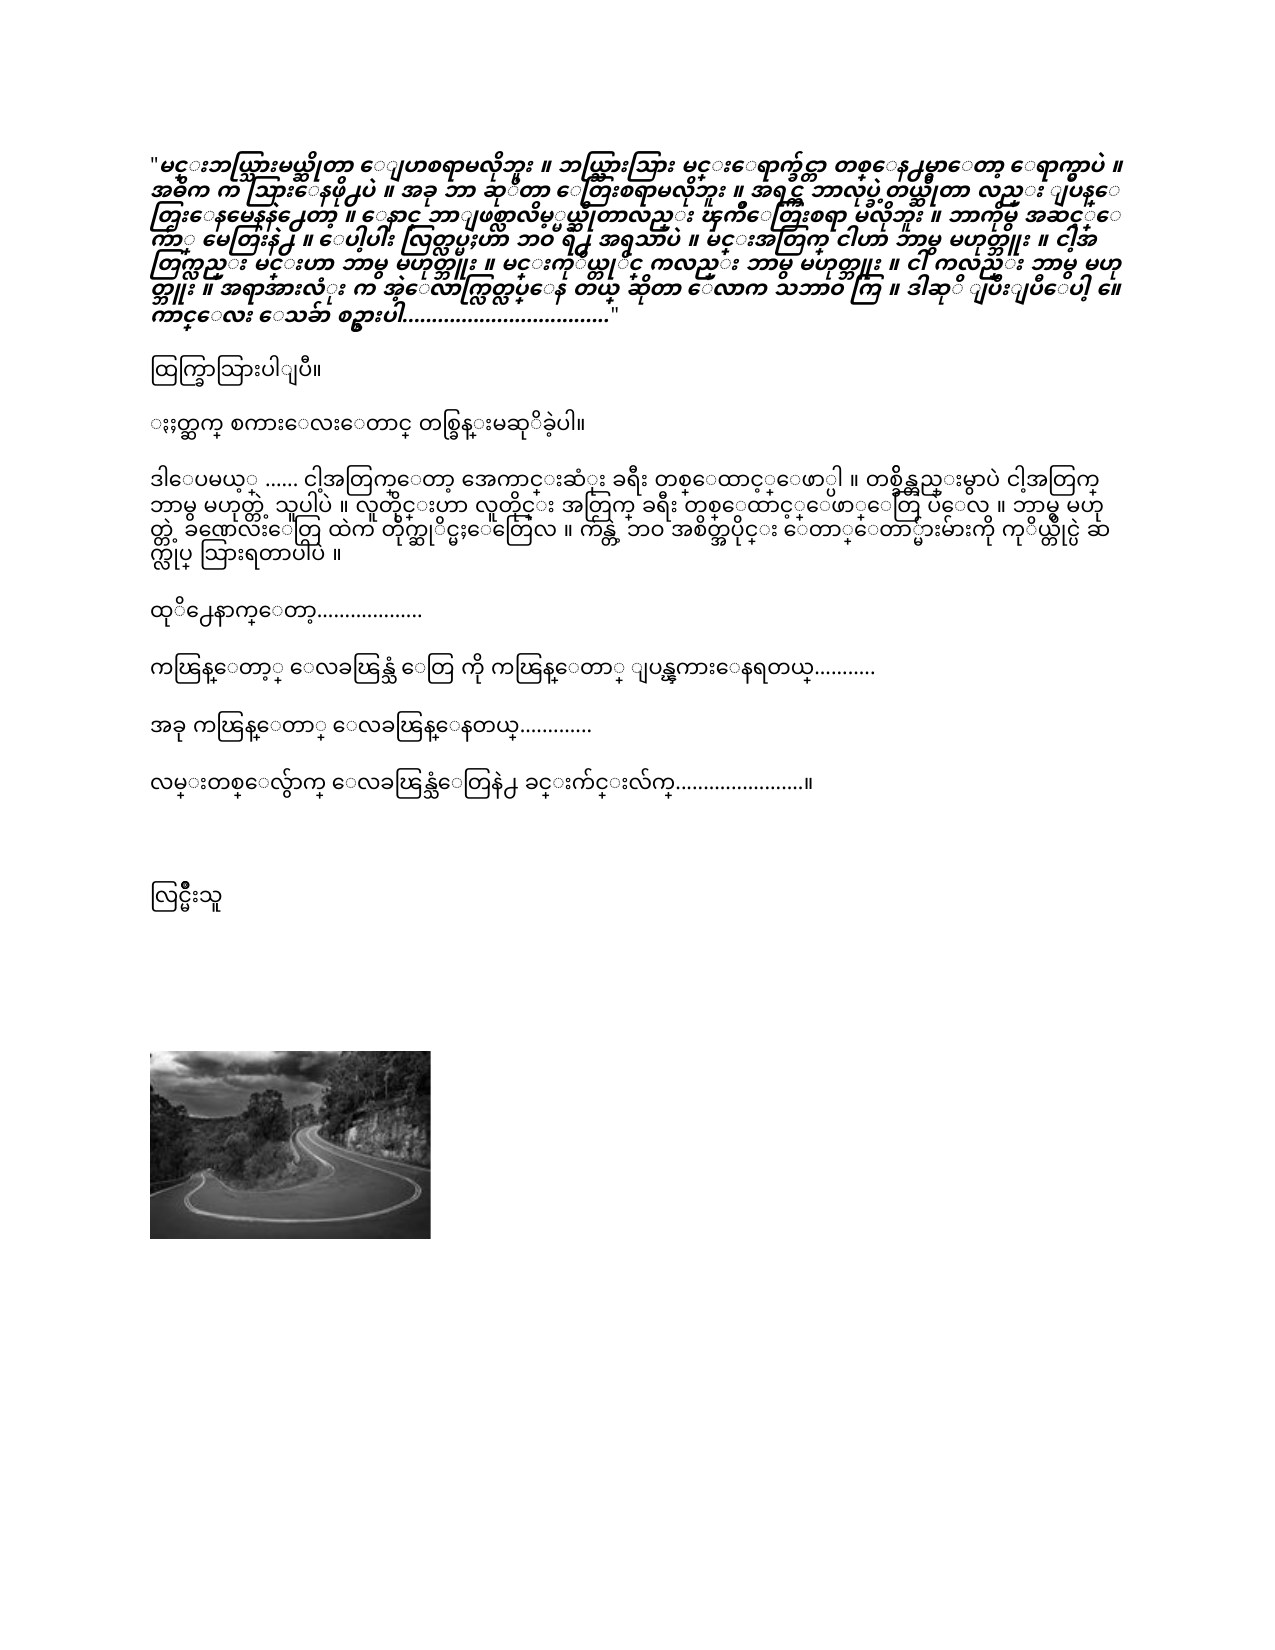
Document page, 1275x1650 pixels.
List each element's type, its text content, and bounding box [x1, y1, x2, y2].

text အခု ကၽြန္ေတာ္ ေလခၽြန္ေနတယ္............. [150, 710, 1125, 738]
text "မင္းဘယ္သြားမယ္ဆိုတာ ေျပာစရာမလိုဘူး ။ ဘယ္သြားသြား မင္းေရာက္ခ်င္တာ တစ္ေန႕မွာေတာ့ ေရာက္မွာပဲ ။ အဓိက က သြားေနဖို႕ပဲ ။ အခု ဘာ ဆုိတာ ေတြးစရာမလိုဘူး ။ အရင္က ဘာလုပ္ခဲ့တယ္ဆိုတာ လည္း ျပန္ေတြးေနမေနနဲ႕ေတာ့ ။ ေနာင္ ဘာျဖစ္လာလိမ့္မယ္ဆိုတာလည္း ၾကိဳေတြးစရာ မလိုဘူး ။ ဘာကိုမွ အဆင့္ေက်ာ္ မေတြးနဲ႕ ။ ေပါ့ပါး လြတ္လပ္မႈဟာ ဘဝ ရဲ႕ အရသာပဲ ။ မင္းအတြက္ ငါဟာ ဘာမွ မဟုတ္ဘူး ။ ငါ့အတြက္လည္း မင္းဟာ ဘာမွ မဟုတ္ဘူး ။ မင္းကုိယ္တုိင္ ကလည္း ဘာမွ မဟုတ္ဘူး ။ ငါ ကလည္း ဘာမွ မဟုတ္ဘူး ။ အရာအားလံုး က အဲ့ေလာက္လြတ္လပ္ေန တယ္ ဆိုတာ ေလာက သဘာဝ ကြ ။ ဒါဆုိ ျပီးျပီေပါ့ ။ေကာင္ေလး ေသခ်ာ စဥ္စားပါ..................................." [150, 150, 1125, 328]
text လမ္းတစ္ေလွ်ာက္ ေလခၽြန္သံေတြနဲ႕ ခင္းက်င္းလ်က္.......................။ [150, 767, 1125, 796]
text ထုိ႕ေနာက္ေတာ့................... [150, 595, 1125, 623]
text ကၽြန္ေတာ့္ ေလခၽြန္သံ ေတြ ကို ကၽြန္ေတာ္ ျပန္ၾကားေနရတယ္........... [150, 652, 1125, 681]
text လြင္မ်ဳိးသူ [154, 883, 1125, 907]
picture [150, 1051, 431, 1239]
text ဒါေပမယ့္ ...... ငါ့အတြက္ေတာ့ အေကာင္းဆံုး ခရီး တစ္ေထာင့္ေဖာ္ပါ ။ တစ္ခ်ိန္တည္းမွာပဲ ငါ့အတြက္ ဘာမွ မဟုတ္တဲ့ သူပါပဲ ။ လူတိုင္းဟာ လူတိုင္း အတြက္ ခရီး တစ္ေထာင့္ေဖာ္ေတြ ပဲေလ ။ ဘာမွ မဟုတ္တဲ့ ခဏေလးေတြ ထဲက တိုက္ဆုိင္မႈေတြေလ ။ က်န္တဲ့ ဘဝ အစိတ္အပိုင္း ေတာ္ေတာ္မ်ားမ်ားကို ကုိယ္တိုင္ပဲ ဆက္လုပ္ သြားရတာပါပဲ ။ [150, 464, 1125, 566]
text ႏႈတ္ဆက္ စကားေလးေတာင္ တစ္ခြန္းမဆုိခဲ့ပါ။ [446, 411, 1125, 435]
text ႏႈတ္ဆက္ စကားေလးေတာင္ တစ္ခြန္းမဆုိခဲ့ပါ။ [150, 411, 444, 435]
text ထြက္ခြာသြားပါျပီ။ [220, 357, 1125, 382]
